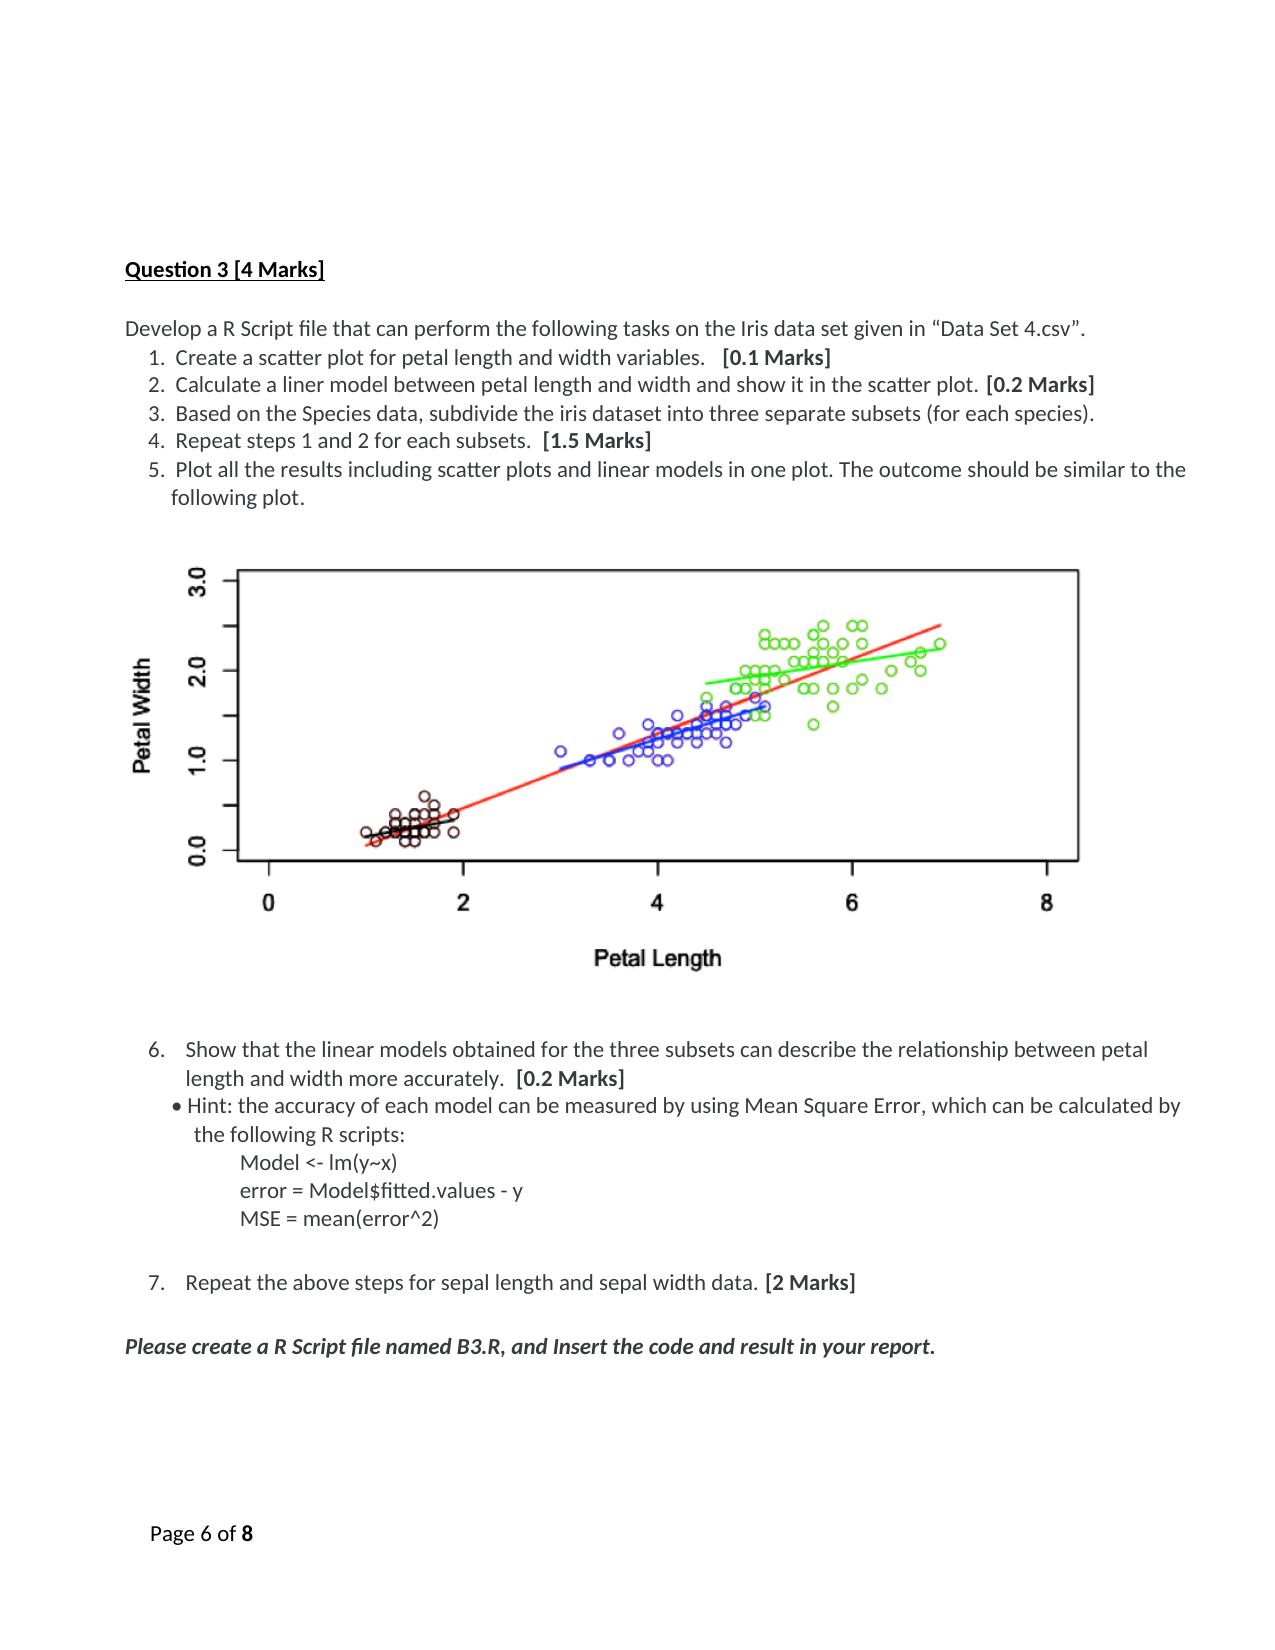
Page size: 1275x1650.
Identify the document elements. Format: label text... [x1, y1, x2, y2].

text 4. Repeat steps 1 and 2 for each subsets. [1.5 Marks] [136, 427, 1189, 455]
subtitle Question 3 [4 Marks] [125, 256, 1189, 283]
text 1. Create a scatter plot for petal length and width variables. [0.1 Marks] [125, 343, 1189, 371]
text 5. Plot all the results including scatter plots and linear models in one plot. The outcome should be similar to the following plot. [148, 455, 1189, 511]
text 2. Calculate a liner model between petal length and width and show it in the scatter plot. [0.2 Marks] [125, 371, 1189, 399]
list Repeat the above steps for sepal length and sepal width data. [2 Marks] [148, 1268, 1189, 1296]
list Show that the linear models obtained for the three subsets can describe the relationship between petal length and width more accurately. [0.2 Marks] [148, 1036, 1189, 1092]
text 3. Based on the Species data, subdivide the iris dataset into three separate subsets (for each species). [136, 399, 1189, 427]
text MSE = mean(error^2) [125, 1204, 1189, 1232]
text error = Model$fitted.values - y [125, 1176, 1189, 1204]
text Please create a R Script file named B3.R, and Insert the code and result in your report. [125, 1332, 1189, 1360]
text Develop a R Script file that can perform the following tasks on the Iris data set given in “Data Set 4.csv”. [125, 314, 1189, 343]
text • Hint: the accuracy of each model can be measured by using Mean Square Error, which can be calculated by the following R scripts: [171, 1092, 1189, 1148]
text Model <- lm(y~x) [164, 1148, 1189, 1176]
